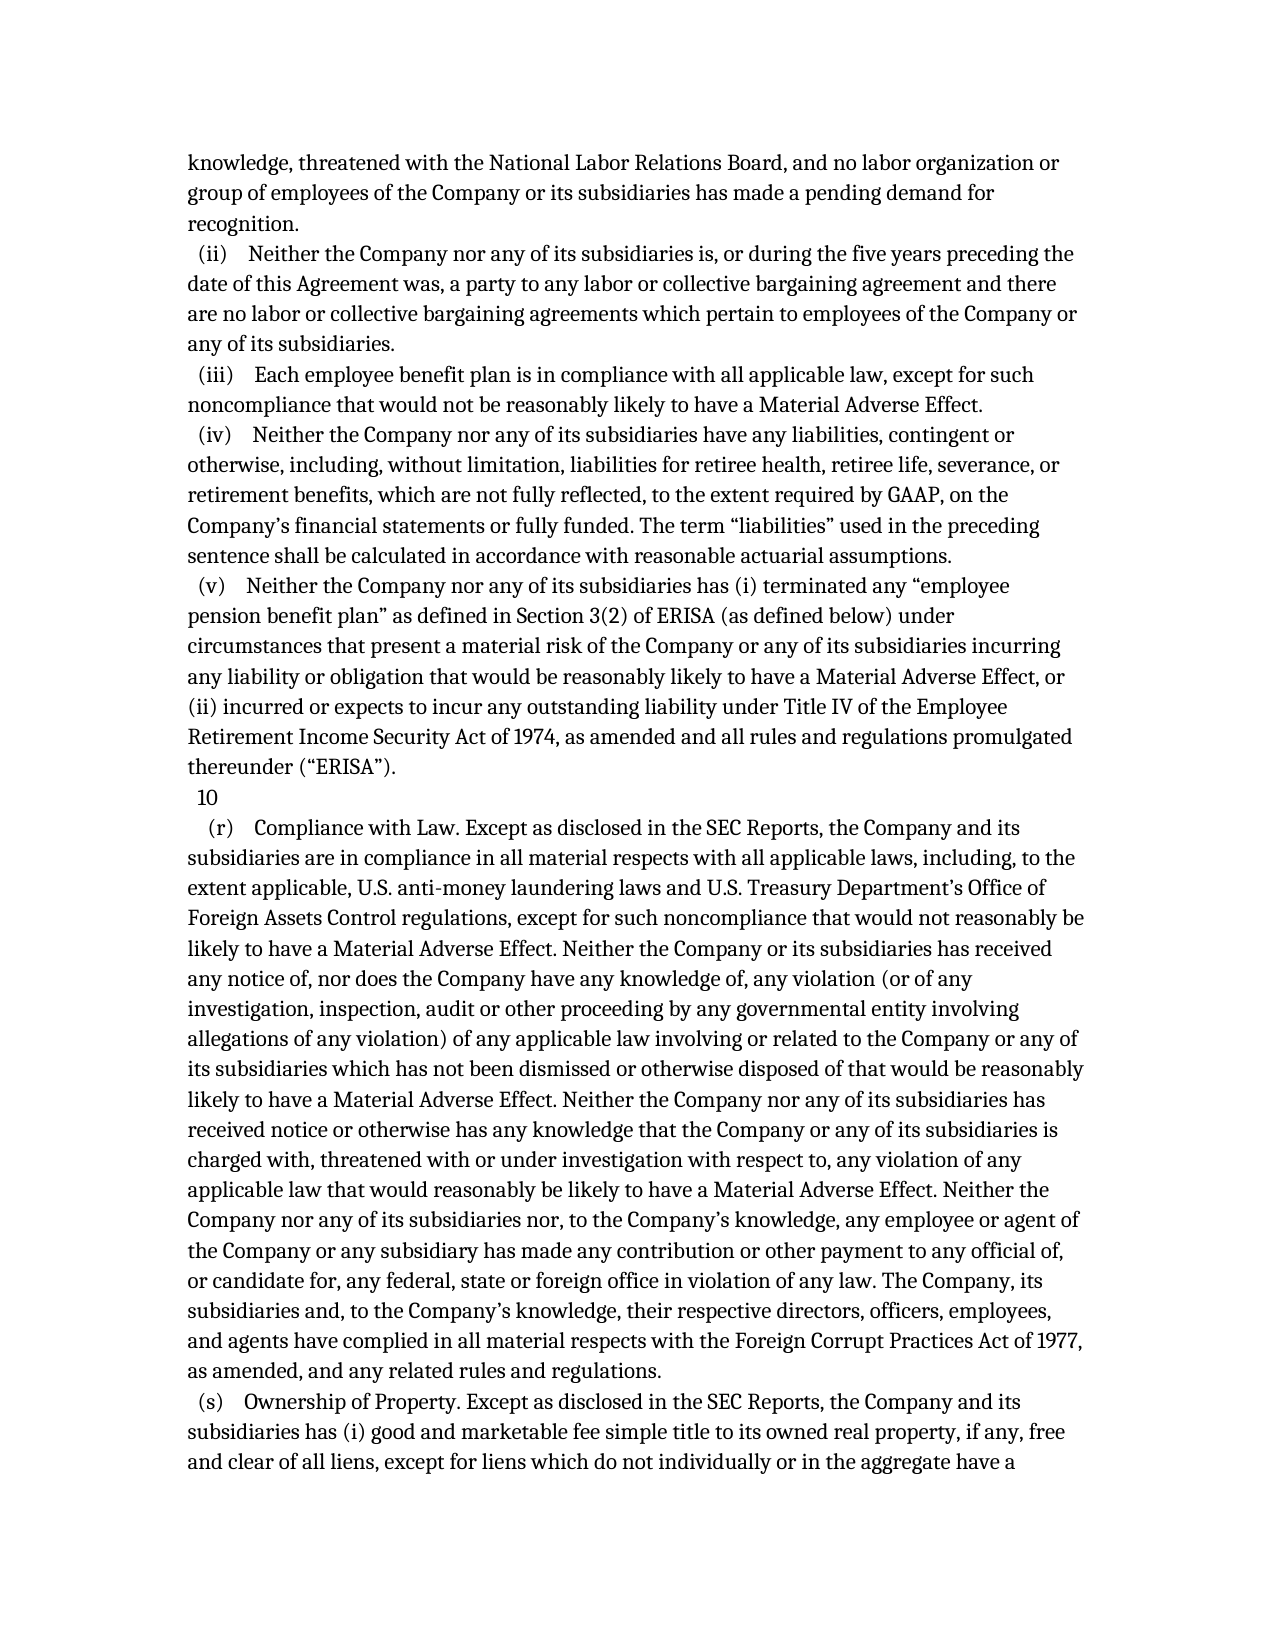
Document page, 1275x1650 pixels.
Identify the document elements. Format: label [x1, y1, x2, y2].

text [187, 150, 1087, 1475]
